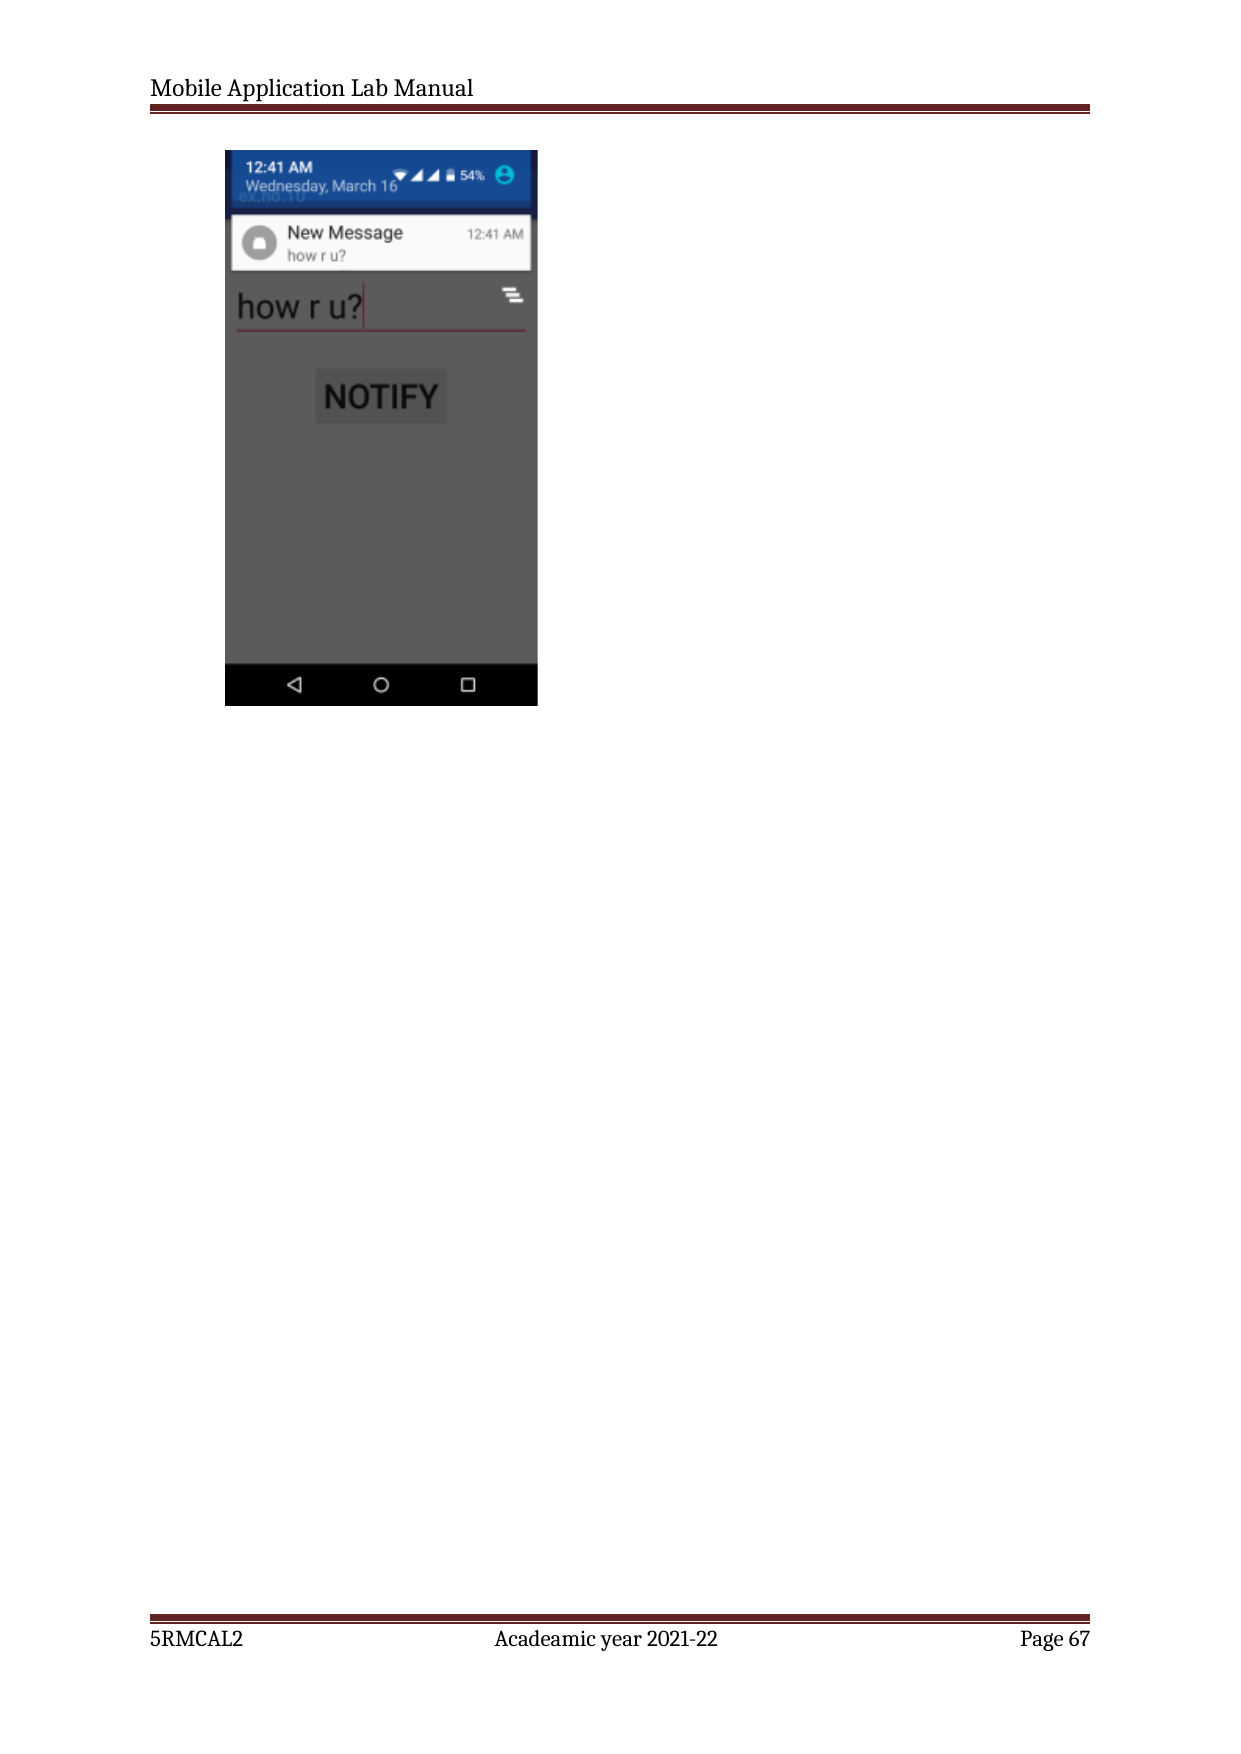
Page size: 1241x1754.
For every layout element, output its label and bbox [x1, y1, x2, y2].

picture [225, 150, 538, 706]
